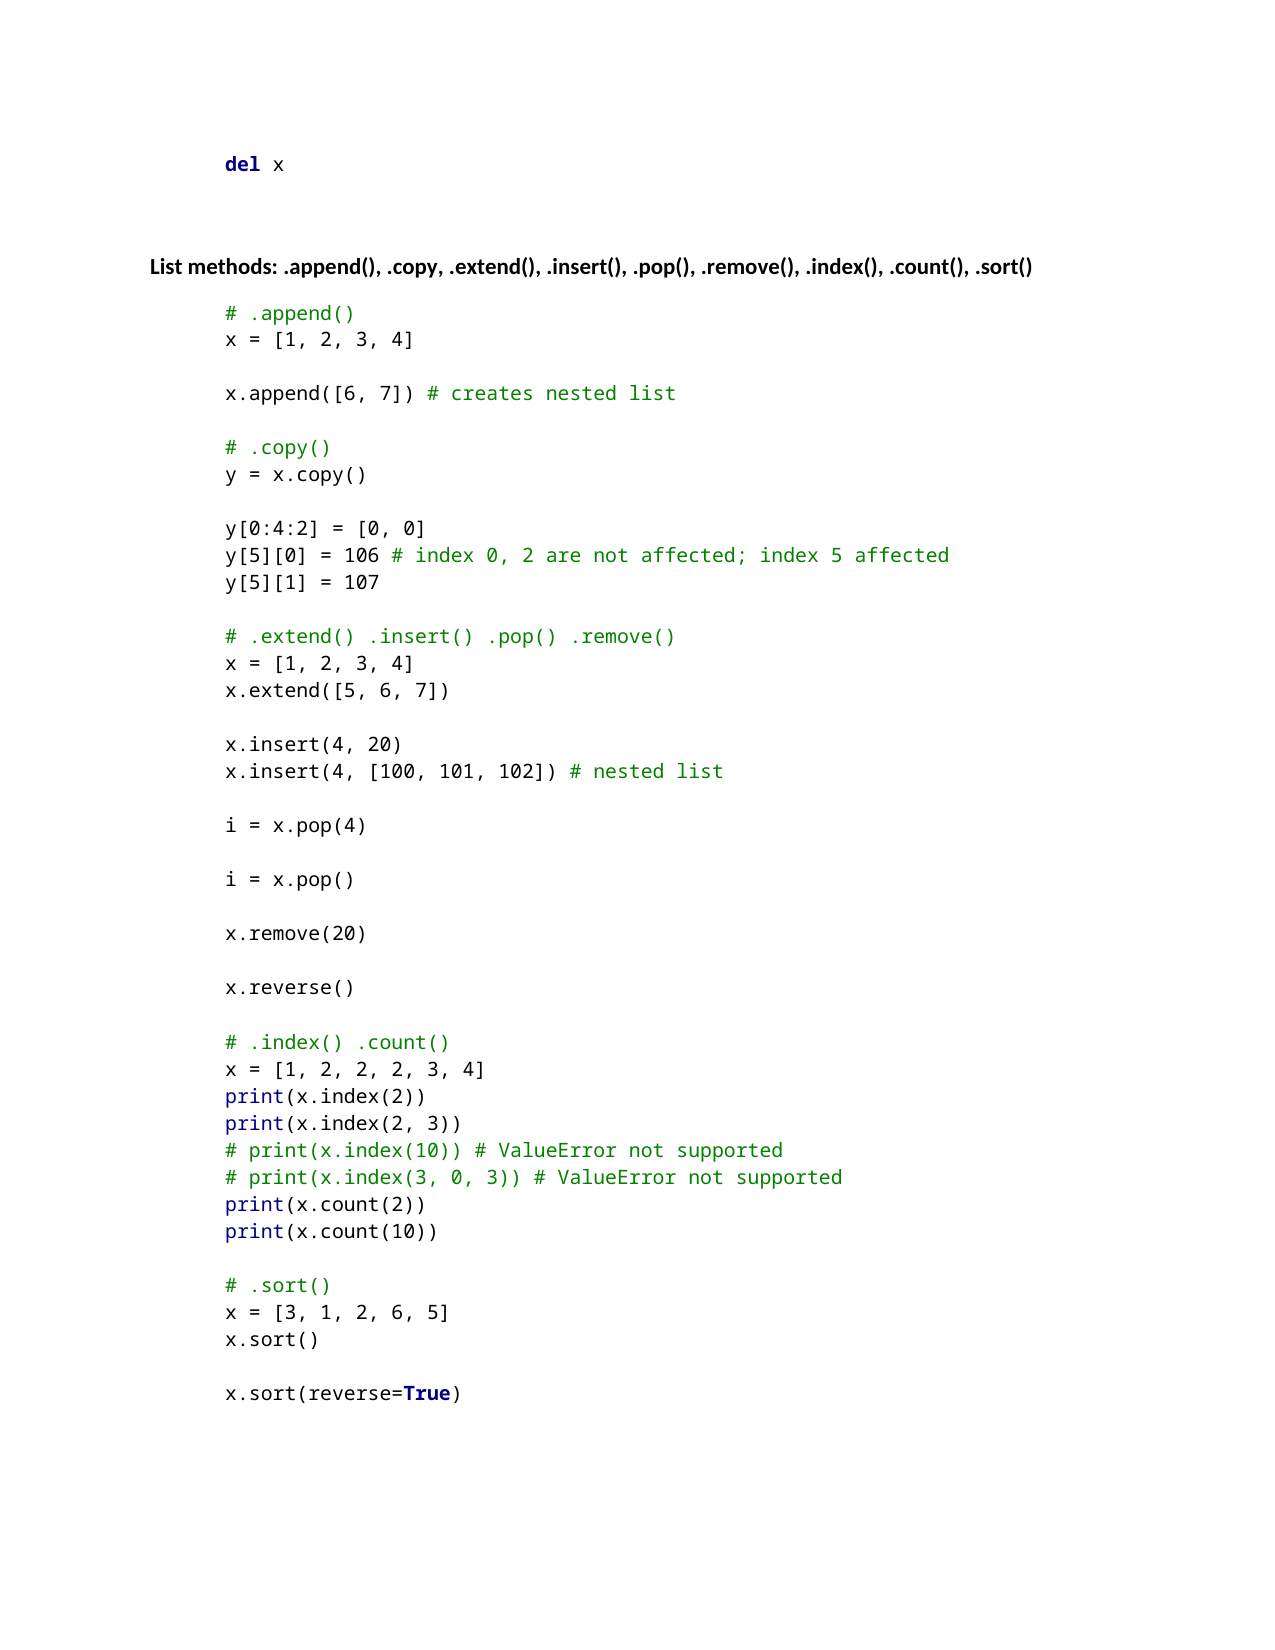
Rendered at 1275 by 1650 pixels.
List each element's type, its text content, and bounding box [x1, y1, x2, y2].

text x.clear() del x [225, 150, 1125, 205]
text List methods: .append(), .copy, .extend(), .insert(), .pop(), .remove(), .index(), .count(), .sort() [150, 252, 1125, 280]
text # .append() x = [1, 2, 3, 4] x.append([6, 7]) # creates nested list # .copy() y = x.copy() y[0:4:2] = [0, 0] y[5][0] = 106 # index 0, 2 are not affected; index 5 affected y[5][1] = 107 # .extend() .insert() .pop() .remove() x = [1, 2, 3, 4] x.extend([5, 6, 7]) x.insert(4, 20) x.insert(4, [100, 101, 102]) # nested list i = x.pop(4) i = x.pop() x.remove(20) x.reverse() [225, 299, 1125, 1028]
text # .index() .count() x = [1, 2, 2, 2, 3, 4] print(x.index(2)) print(x.index(2, 3)) # print(x.index(10)) # ValueError not supported # print(x.index(3, 0, 3)) # ValueError not supported print(x.count(2)) print(x.count(10)) # .sort() x = [3, 1, 2, 6, 5] x.sort() x.sort(reverse=True) [225, 1028, 1125, 1434]
